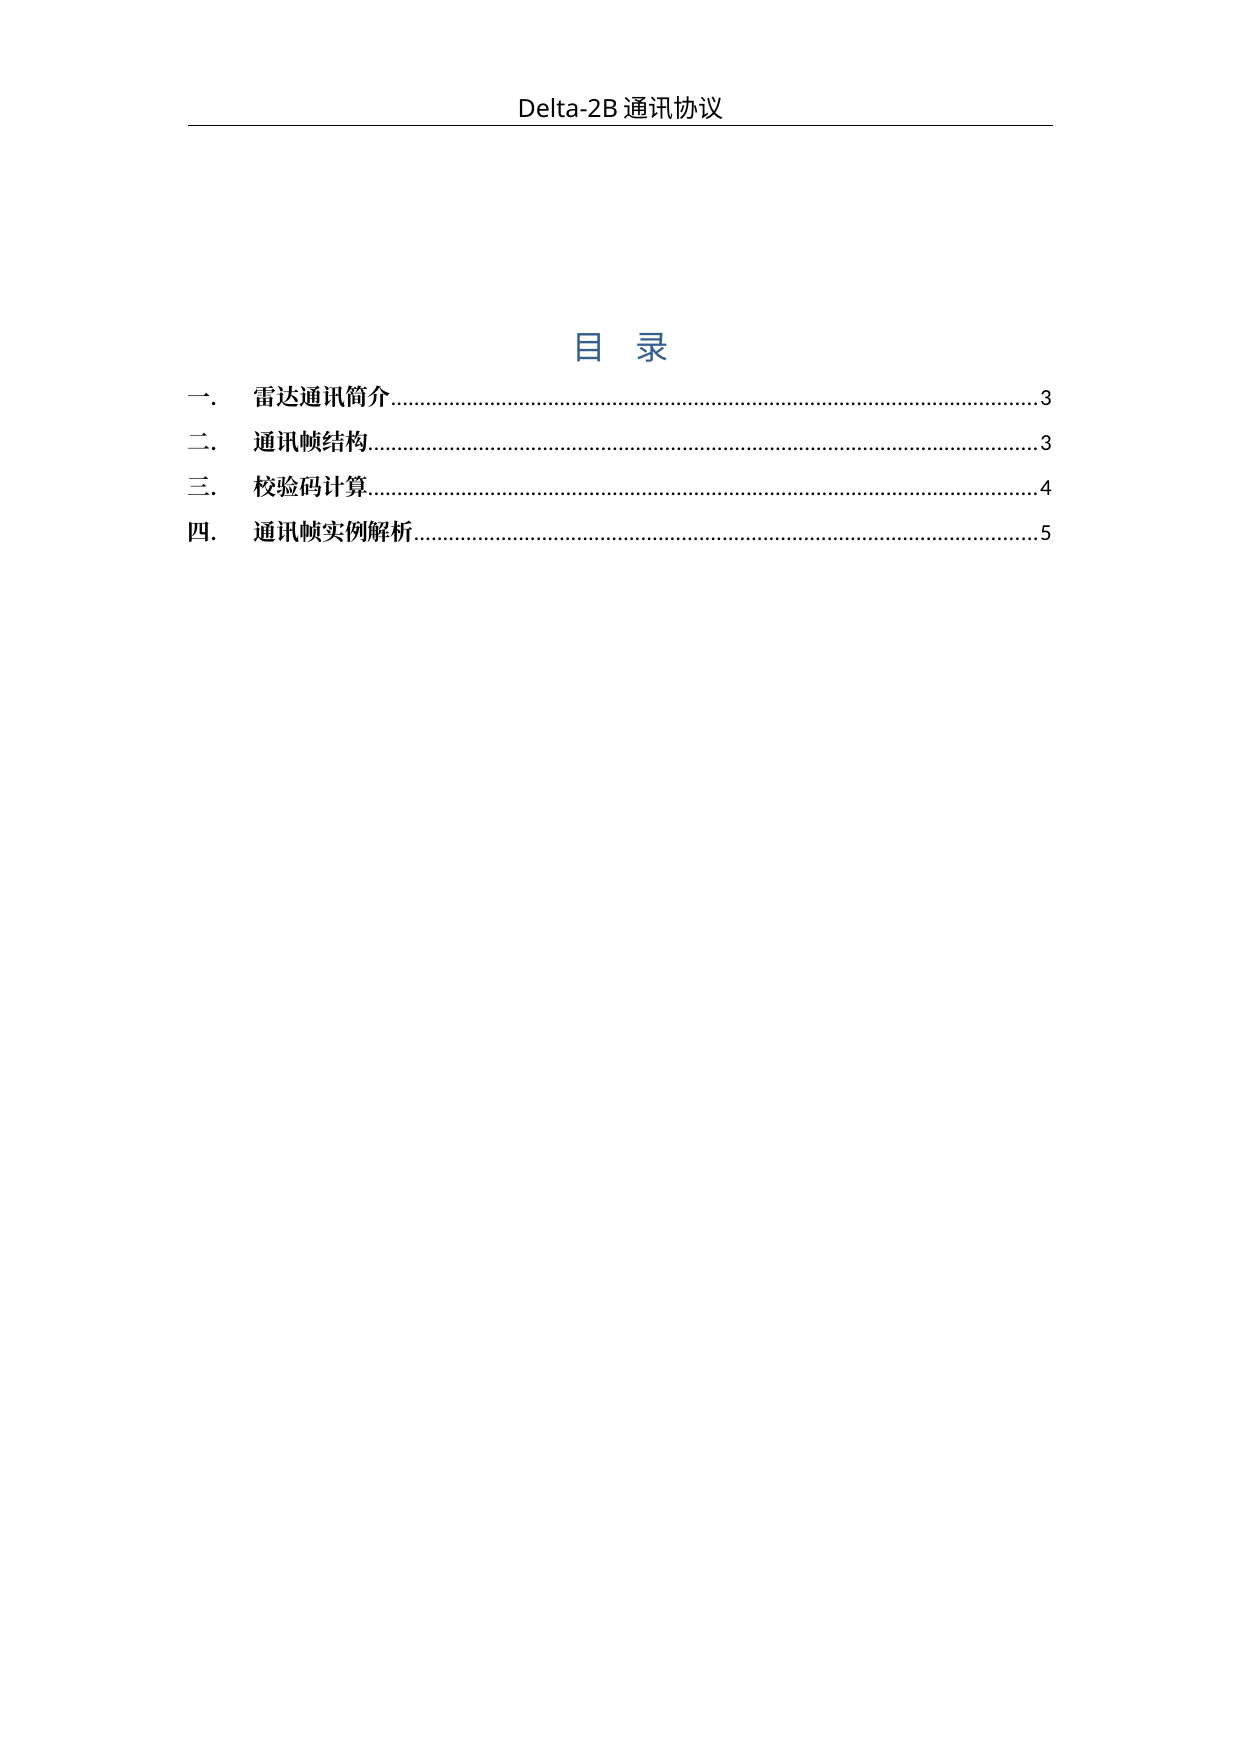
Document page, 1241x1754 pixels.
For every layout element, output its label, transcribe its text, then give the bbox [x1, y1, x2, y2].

text 二. 通讯帧结构 3 [187, 426, 1053, 458]
text 四. 通讯帧实例解析 5 [187, 516, 1053, 549]
text 一. 雷达通讯简介 3 [187, 381, 1053, 413]
text 目 录 [187, 312, 1053, 377]
text 三. 校验码计算 4 [187, 471, 1053, 504]
